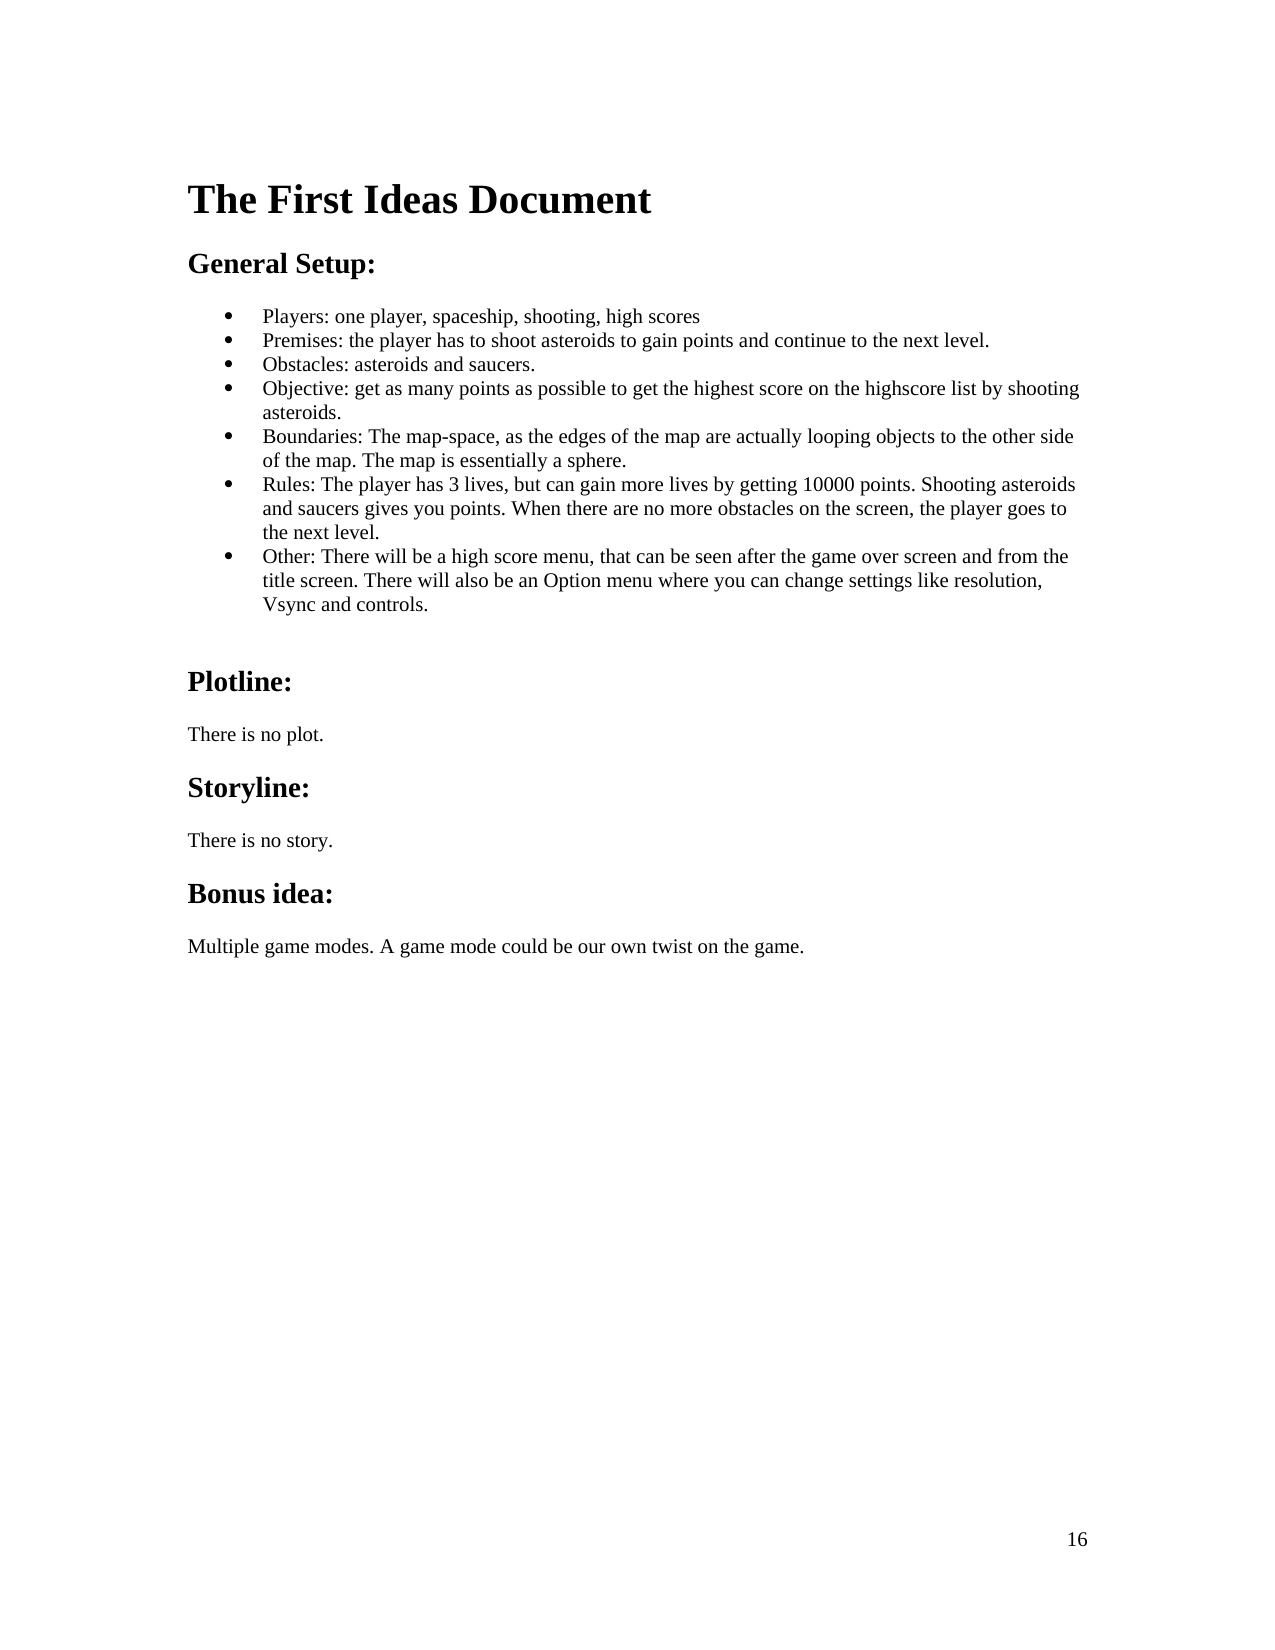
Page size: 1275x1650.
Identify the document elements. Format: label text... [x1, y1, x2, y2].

text There is no plot. [187, 722, 1087, 746]
subtitle General Setup: [187, 246, 1087, 279]
list Premises: the player has to shoot asteroids to gain points and continue to the next level. [225, 328, 1087, 352]
list Other: There will be a high score menu, that can be seen after the game over screen and from the title screen. There will also be an Option menu where you can change settings like resolution, Vsync and controls. [225, 544, 1087, 616]
list Boundaries: The map-space, as the edges of the map are actually looping objects to the other side of the map. The map is essentially a sphere. [225, 424, 1087, 472]
subtitle The First Ideas Document [187, 174, 1087, 222]
subtitle Plotline: [187, 664, 1087, 698]
list Objective: get as many points as possible to get the highest score on the highscore list by shooting asteroids. [225, 376, 1087, 424]
list Players: one player, spaceship, shooting, high scores [225, 304, 1087, 328]
text Multiple game modes. A game mode could be our own twist on the game. [187, 934, 1087, 958]
text There is no story. [187, 828, 1087, 852]
subtitle Storyline: [187, 770, 1087, 804]
list Obstacles: asteroids and saucers. [225, 352, 1087, 376]
subtitle Bonus idea: [187, 876, 1087, 909]
list Rules: The player has 3 lives, but can gain more lives by getting 10000 points. Shooting asteroids and saucers gives you points. When there are no more obstacles on the screen, the player goes to the next level. [225, 472, 1087, 544]
